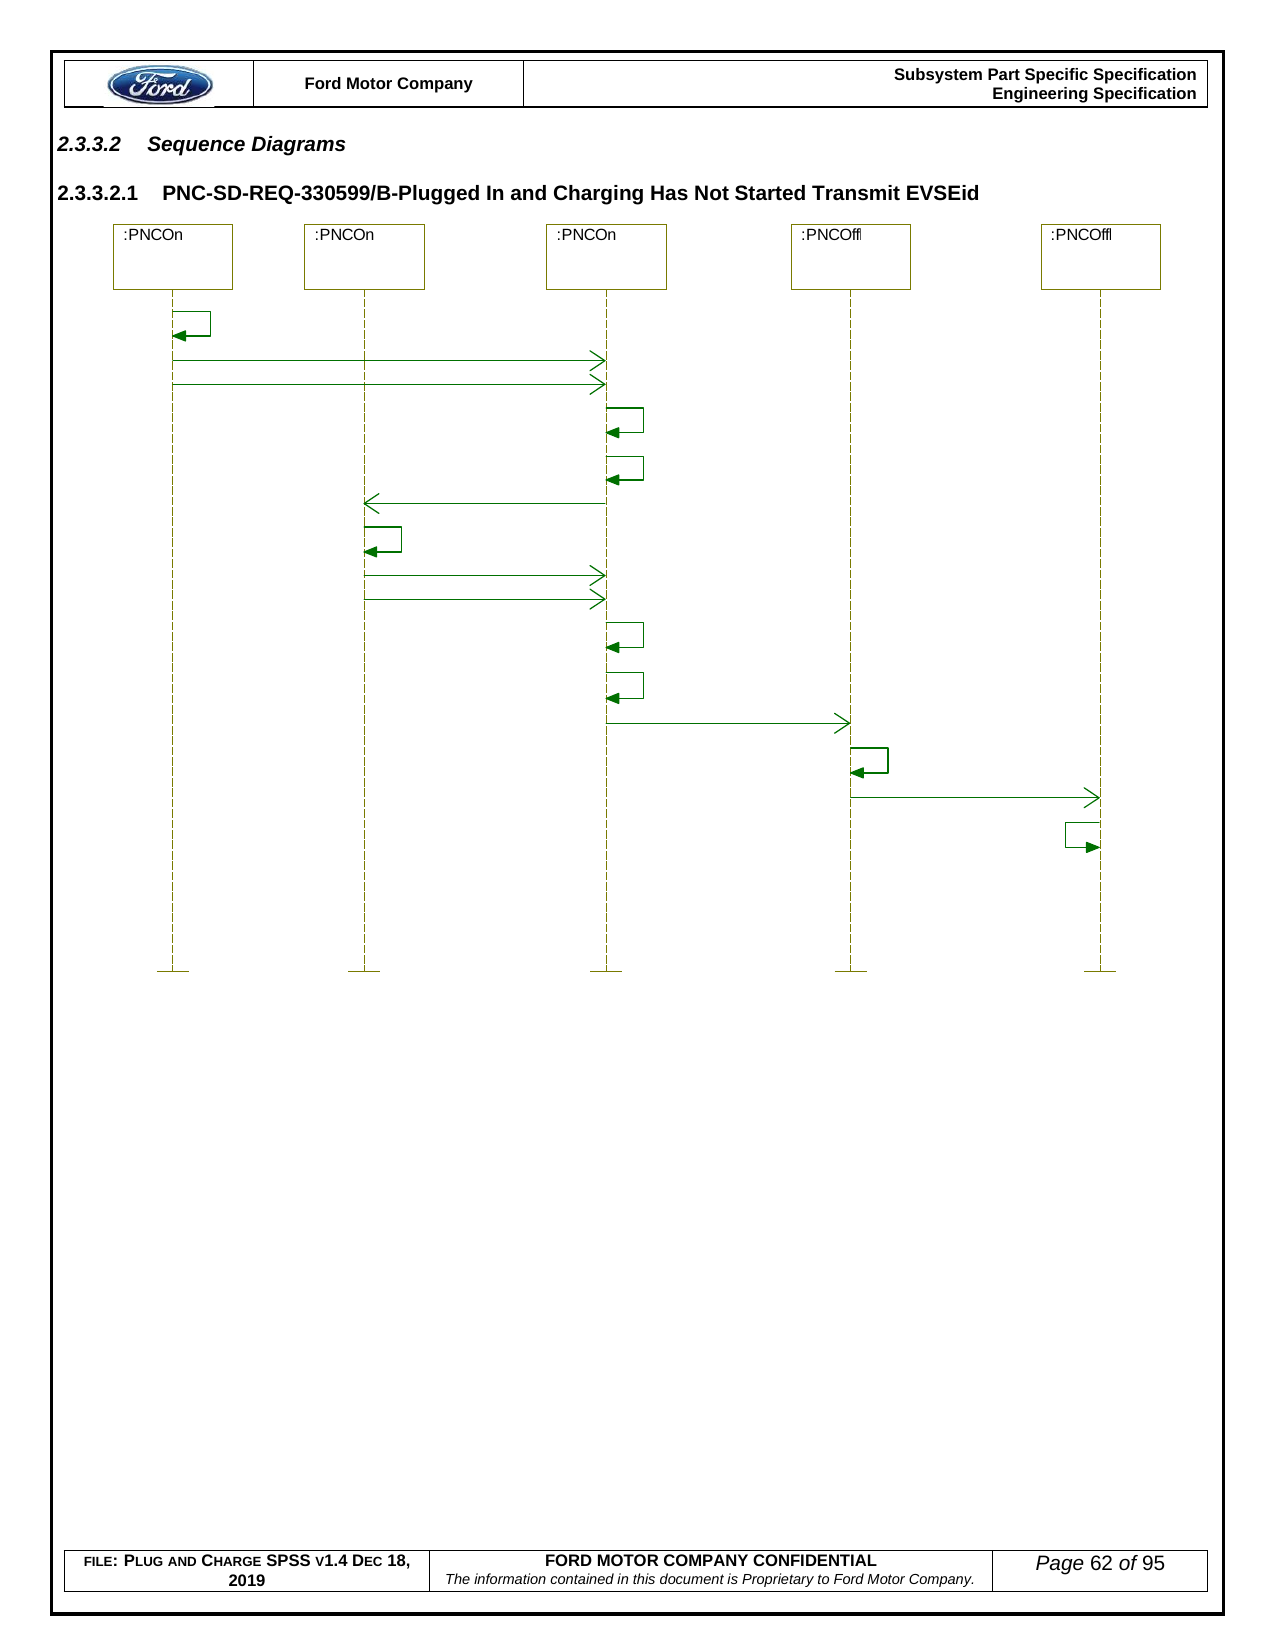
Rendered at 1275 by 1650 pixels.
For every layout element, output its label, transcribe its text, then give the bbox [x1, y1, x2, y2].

picture [103, 61, 215, 107]
subtitle Sequence Diagrams [57, 131, 1215, 155]
subtitle PNC-SD-REQ-330599/B-Plugged In and Charging Has Not Started Transmit EVSEid [57, 180, 1215, 204]
